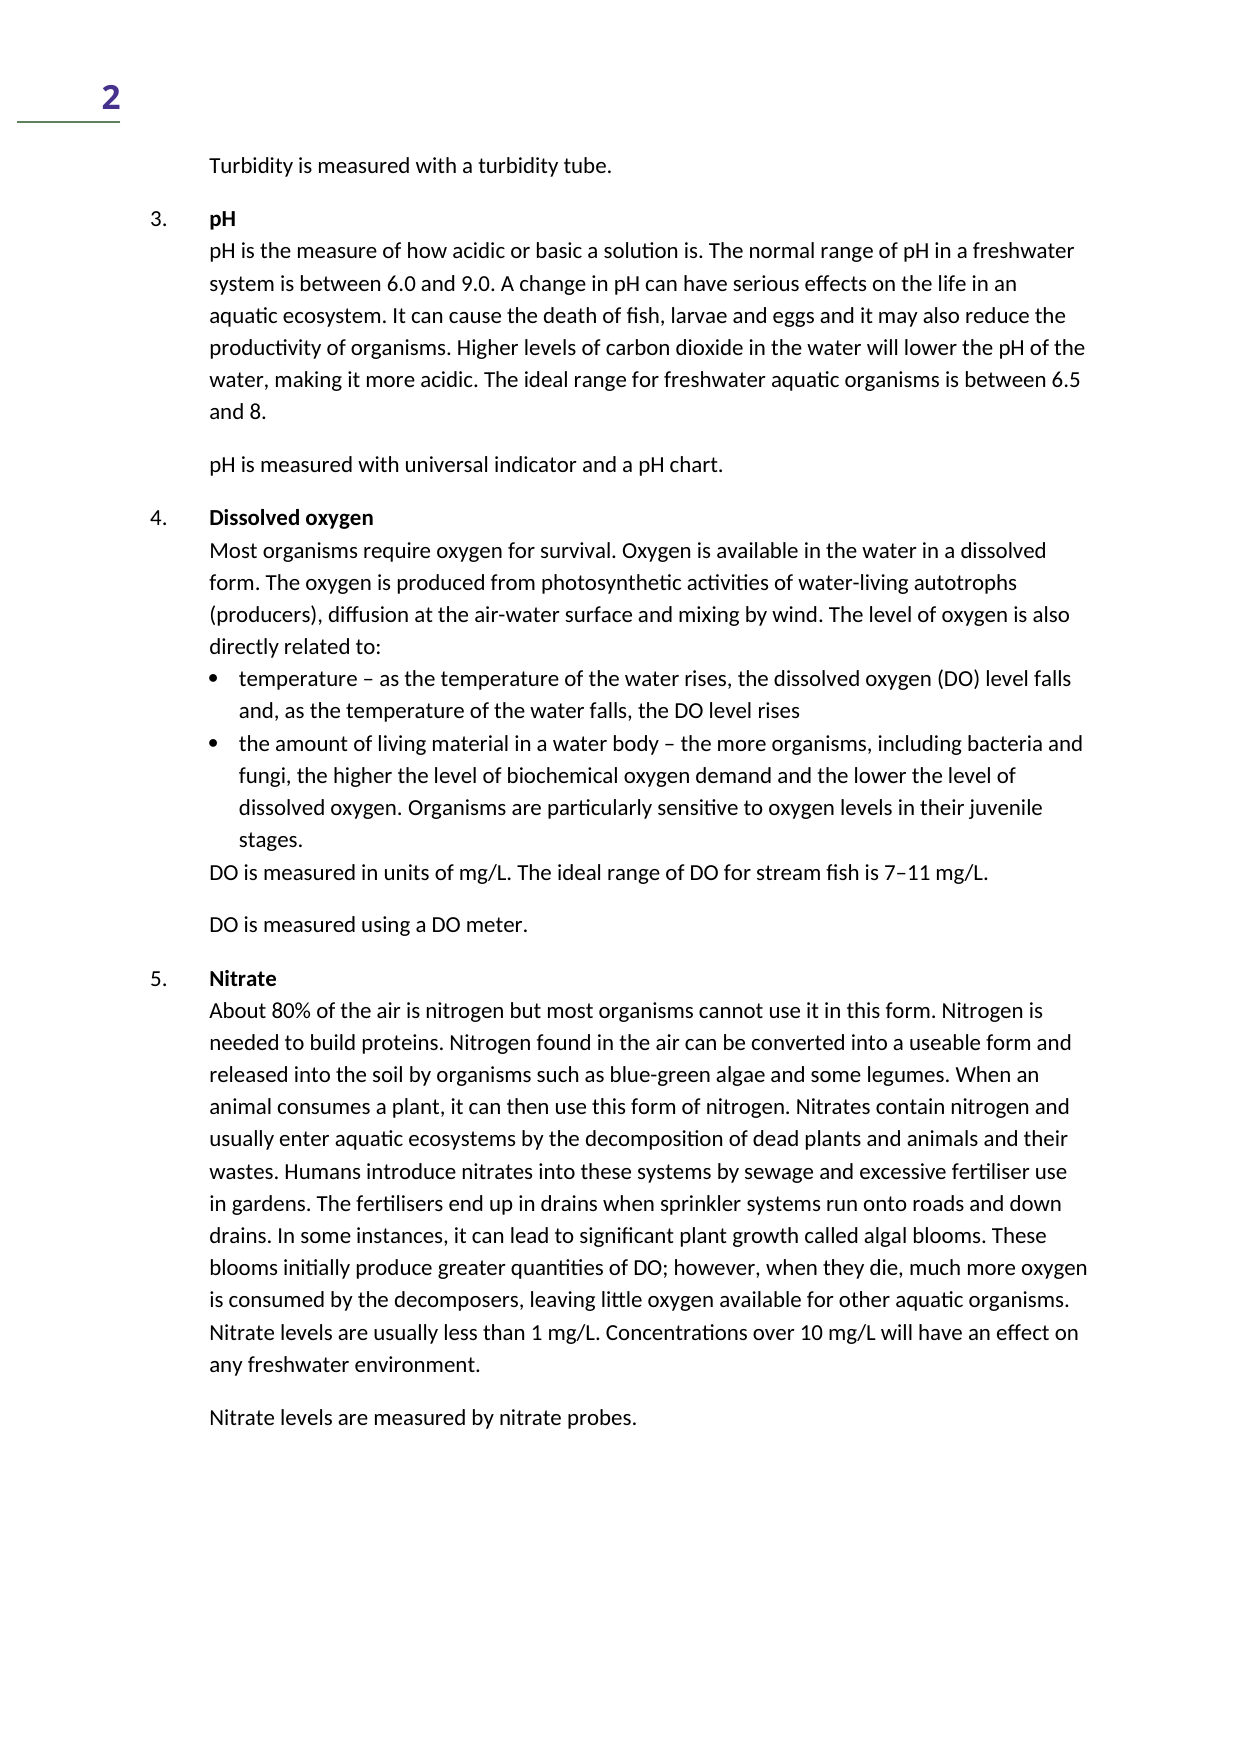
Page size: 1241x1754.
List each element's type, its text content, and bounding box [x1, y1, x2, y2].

list Nitrate [150, 964, 1090, 992]
list the amount of living material in a water body – the more organisms, including bacteria and fungi, the higher the level of biochemical oxygen demand and the lower the level of dissolved oxygen. Organisms are particularly sensitive to oxygen levels in their juvenile stages. [209, 729, 1090, 853]
text Turbidity is measured with a turbidity tube. [209, 151, 1090, 179]
text Most organisms require oxygen for survival. Oxygen is available in the water in a dissolved form. The oxygen is produced from photosynthetic activities of water-living autotrophs (producers), diffusion at the air-water surface and mixing by wind. The level of oxygen is also directly related to: [209, 536, 1090, 660]
list DO is measured in units of mg/L. The ideal range of DO for stream fish is 7–11 mg/L. [209, 858, 1090, 886]
text Nitrate levels are measured by nitrate probes. [32, 1403, 1090, 1431]
list About 80% of the air is nitrogen but most organisms cannot use it in this form. Nitrogen is needed to build proteins. Nitrogen found in the air can be converted into a useable form and released into the soil by organisms such as blue-green algae and some legumes. When an animal consumes a plant, it can then use this form of nitrogen. Nitrates contain nitrogen and usually enter aquatic ecosystems by the decomposition of dead plants and animals and their wastes. Humans introduce nitrates into these systems by sewage and excessive fertiliser use in gardens. The fertilisers end up in drains when sprinkler systems run onto roads and down drains. In some instances, it can lead to significant plant growth called algal blooms. These blooms initially produce greater quantities of DO; however, when they die, much more oxygen is consumed by the decomposers, leaving little oxygen available for other aquatic organisms. Nitrate levels are usually less than 1 mg/L. Concentrations over 10 mg/L will have an effect on any freshwater environment. [209, 996, 1090, 1378]
text pH is measured with universal indicator and a pH chart. [150, 451, 1090, 478]
text pH is the measure of how acidic or basic a solution is. The normal range of pH in a freshwater system is between 6.0 and 9.0. A change in pH can have serious effects on the life in an aquatic ecosystem. It can cause the death of fish, larvae and eggs and it may also reduce the productivity of organisms. Higher levels of carbon dioxide in the water will lower the pH of the water, making it more acidic. The ideal range for freshwater aquatic organisms is between 6.5 and 8. [209, 237, 1090, 426]
list temperature – as the temperature of the water rises, the dissolved oxygen (DO) level falls and, as the temperature of the water falls, the DO level rises [209, 664, 1090, 725]
list Dissolved oxygen [150, 503, 1090, 532]
list pH [150, 204, 1090, 232]
text DO is measured using a DO meter. [209, 911, 1090, 939]
